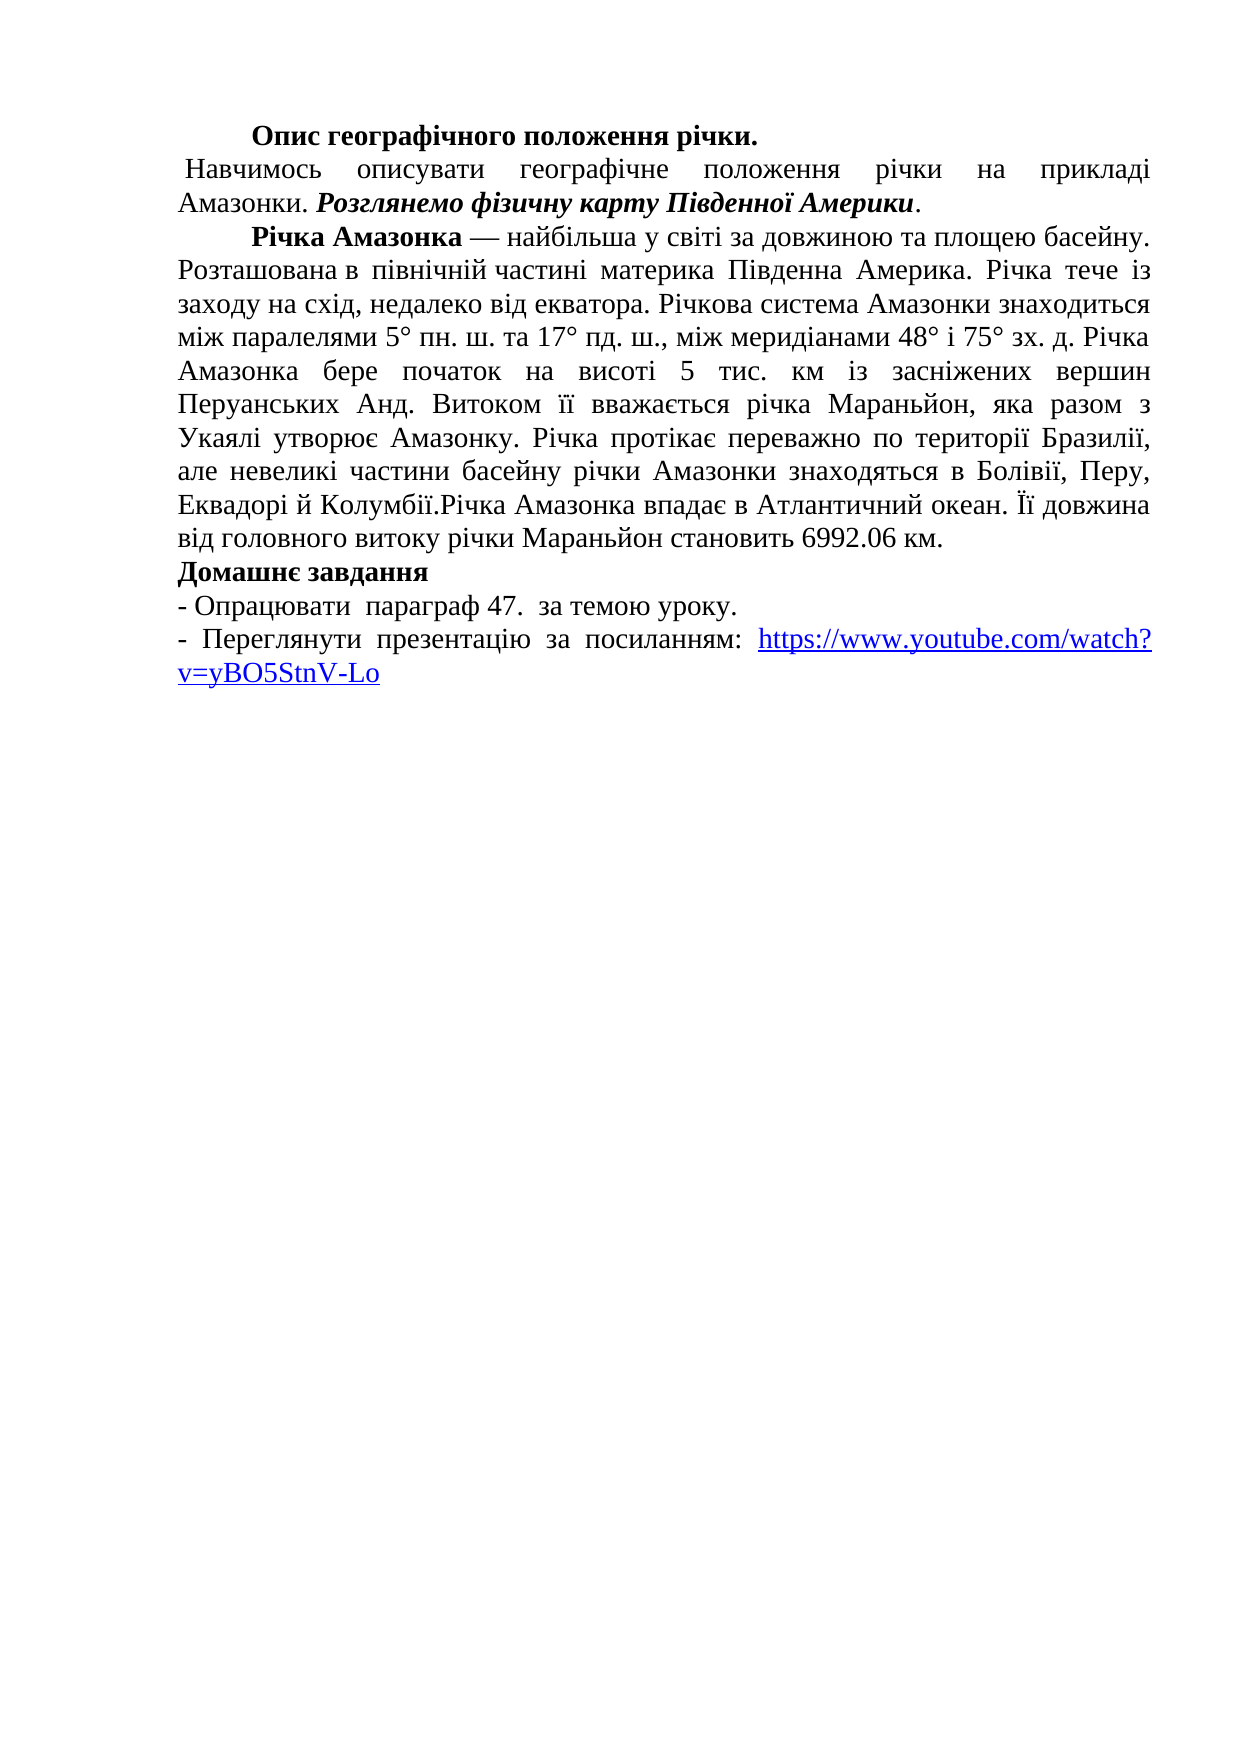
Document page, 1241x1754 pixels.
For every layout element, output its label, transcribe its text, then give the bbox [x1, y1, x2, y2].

text Домашнє завдання [177, 554, 1152, 588]
text Опис географічного положення річки. [177, 118, 1152, 152]
text Навчимось описувати географічне положення річки на прикладі Амазонки. Розглянемо фізичну карту Південної Америки. [177, 152, 1152, 219]
text - Переглянути презентацію за посиланням: https://www.youtube.com/watch?v=yBO5StnV-Lo [177, 621, 1152, 688]
text Річка Амазонка — найбільша у світі за довжиною та площею басейну. Розташована в північній частині материка Південна Америка. Річка тече із заходу на схід, недалеко від екватора. Річкова система Амазонки знаходиться між паралелями 5° пн. ш. та 17° пд. ш., між меридіанами 48° і 75° зх. д. Річка Амазонка бере початок на висоті 5 тис. км із засніжених вершин Перуанських Анд. Витоком її вважається річка Мараньйон, яка разом з Укаялі утворює Амазонку. Річка протікає переважно по території Бразилії, але невеликі частини басейну річки Амазонки знаходяться в Болівії, Перу, Еквадорі й Колумбії.Річка Амазонка впадає в Атлантичний океан. Її довжина від головного витоку річки Мараньйон становить 6992.06 км. [177, 219, 1152, 554]
text - Опрацювати параграф 47. за темою уроку. [177, 588, 1152, 621]
